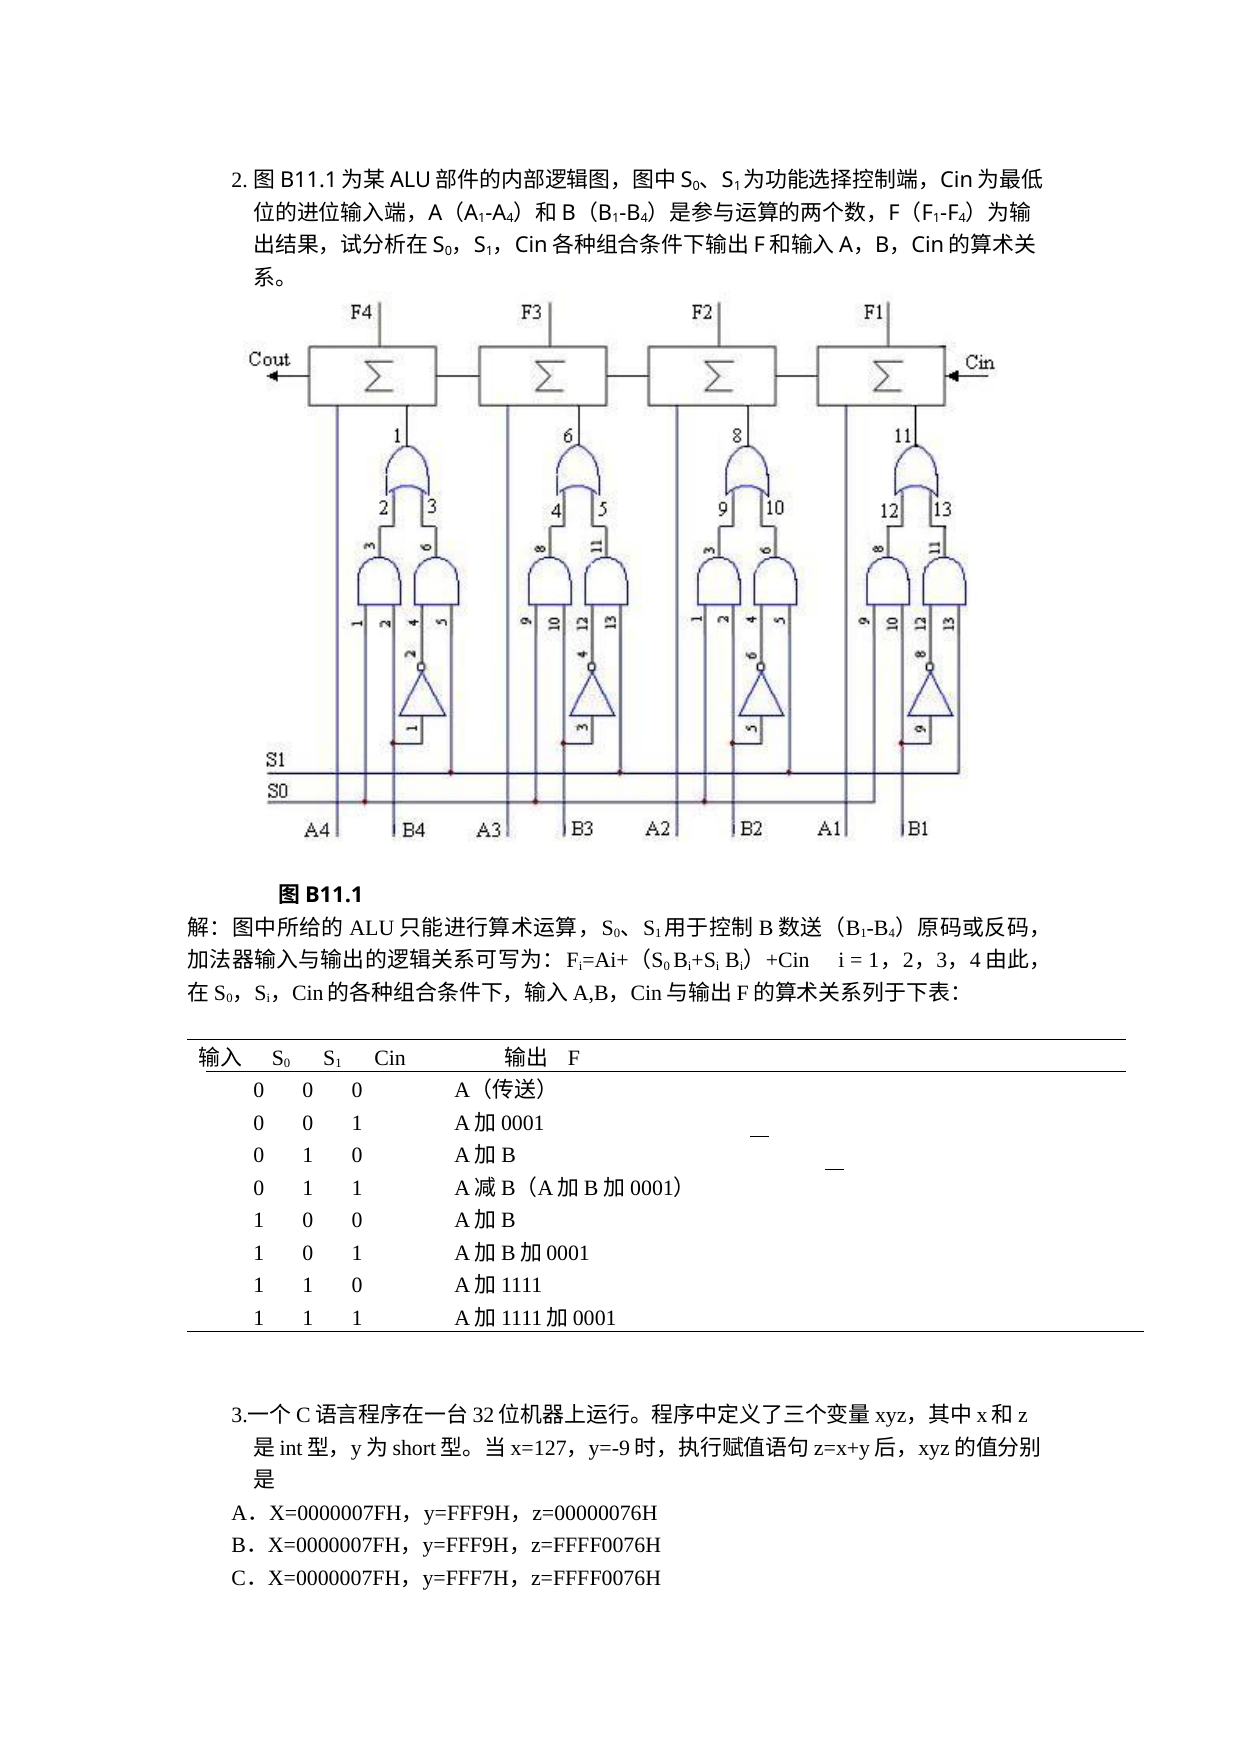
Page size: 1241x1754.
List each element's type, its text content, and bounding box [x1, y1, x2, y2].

text 1 0 加B [187, 1202, 1053, 1234]
text 0 0 加0001 [187, 1104, 1053, 1137]
text 2. 图B11.1为某ALU部件的内部逻辑图，图中S0、S1为功能选择控制端，Cin为最低位的进位输入端，A（A1-A4）和B（B1-B4）是参与运算的两个数，F（F1-F4）为输出结果，试分析在S0，S1，Cin各种组合条件下输出F和输入A，B，Cin的算术关系。 [231, 162, 1053, 292]
text C．X=0000007FH，y=FFF7H，z=FFFF0076H [231, 1559, 1053, 1592]
text 0 0 （传送） [187, 1072, 1053, 1104]
text 1 1 加1111 [187, 1267, 1053, 1299]
text A．X=0000007FH，y=FFF9H，z=00000076H [231, 1494, 1053, 1527]
text 0 1 减B（A加B 加0001） [187, 1169, 1053, 1202]
text 3.一个C语言程序在一台32位机器上运行。程序中定义了三个变量xyz，其中x和z是int型，y为short型。当x=127，y=-9时，执行赋值语句z=x+y后，xyz的值分别是 [231, 1397, 1053, 1494]
text B．X=0000007FH，y=FFF9H，z=FFFF0076H [231, 1527, 1053, 1559]
text 图B11.1 [187, 877, 1053, 909]
text 1 0 加B加0001 [187, 1234, 1053, 1267]
picture [242, 291, 998, 845]
text 输入 S0 S1 Cin 输出 F [187, 1040, 1053, 1072]
text 0 1 加 B [187, 1137, 1053, 1169]
text 1 1 加1111加0001 [187, 1299, 1053, 1331]
text 解：图中所给的ALU只能进行算术运算，S0、S1用于控制B数送（B1-B4）原码或反码，加法器输入与输出的逻辑关系可写为：Fi=Ai+（S0 Bi+Si Bi）+Cin i = 1，2，3，4由此，在S0，Si，Cin的各种组合条件下，输入A,B，Cin与输出F的算术关系列于下表： [187, 909, 1053, 1007]
